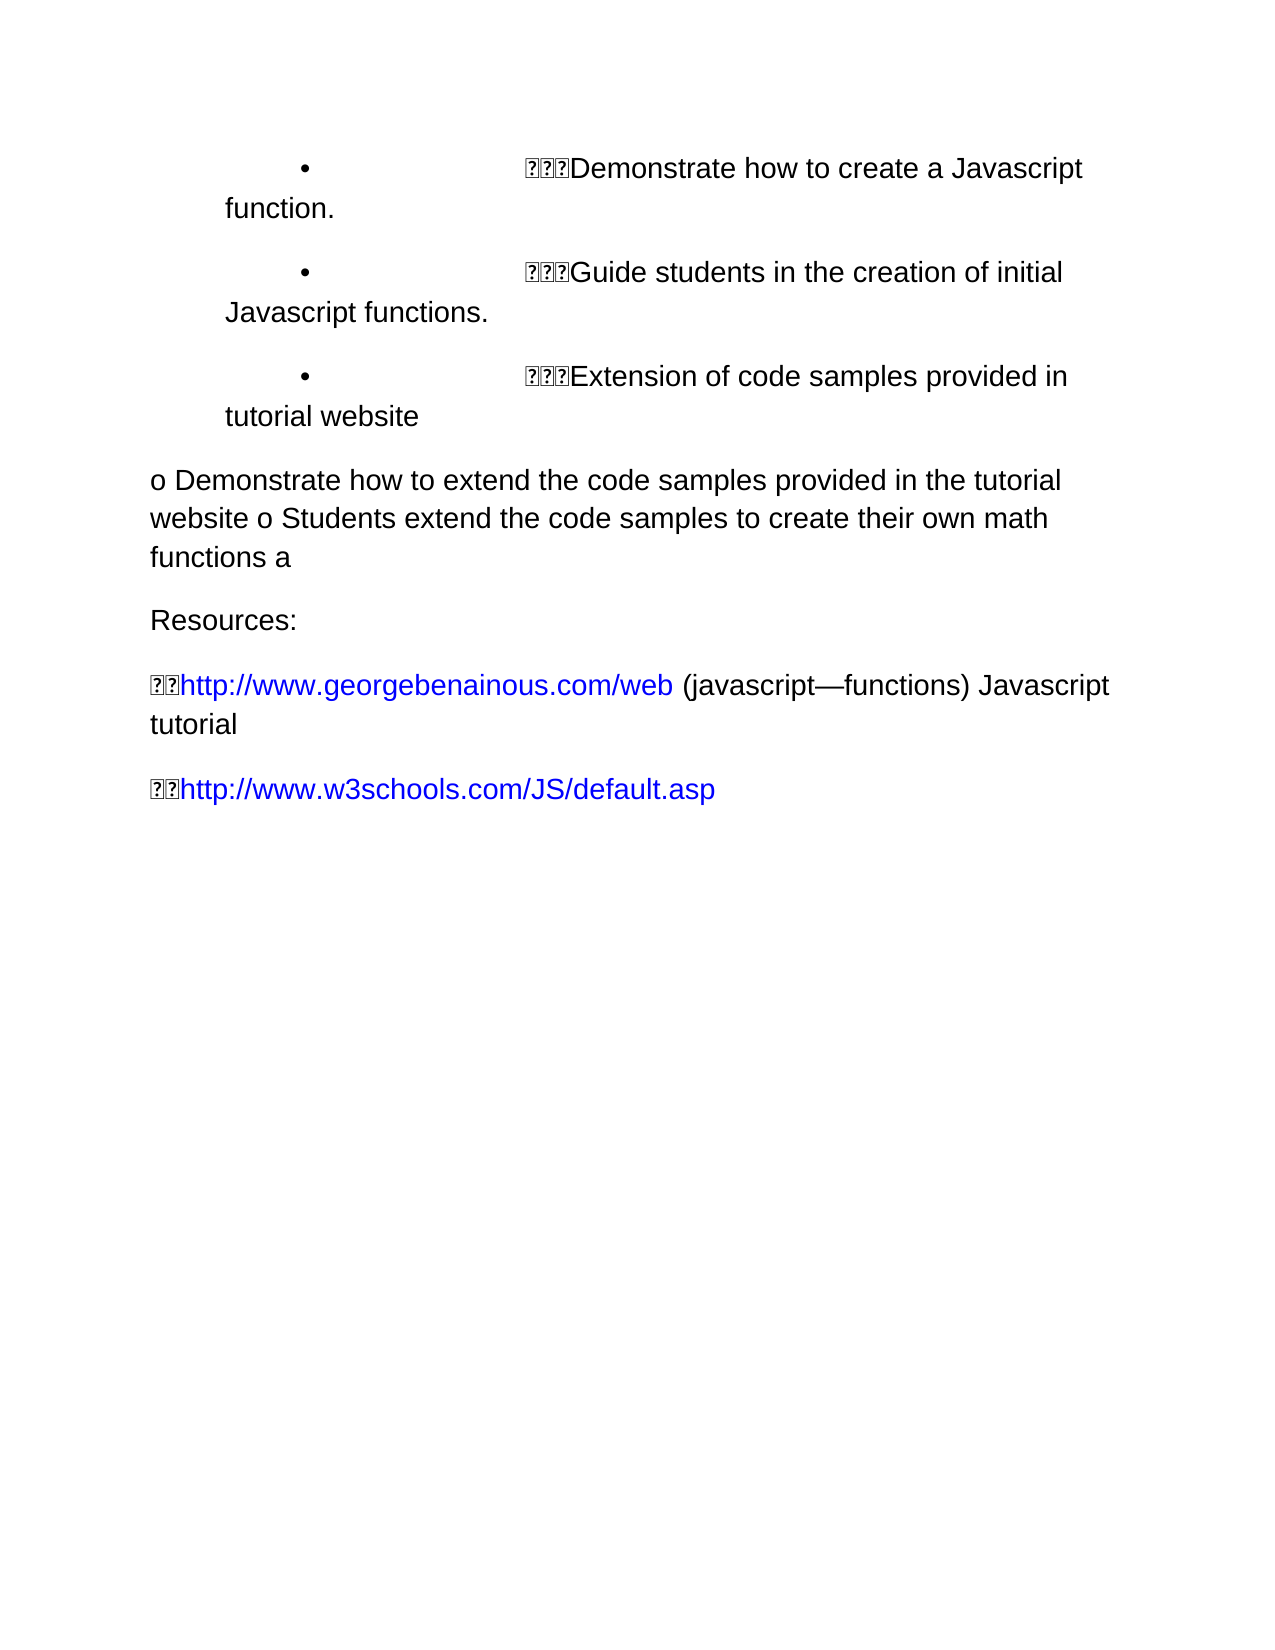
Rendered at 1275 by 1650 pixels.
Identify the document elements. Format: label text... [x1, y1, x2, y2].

text o Demonstrate how to extend the code samples provided in the tutorial website o Students extend the code samples to create their own math functions a [150, 462, 1125, 573]
text • Extension of code samples provided in tutorial website [225, 358, 1125, 432]
text • Guide students in the creation of initial Javascript functions. [225, 254, 1125, 328]
text • Demonstrate how to create a Javascript function. [225, 150, 1125, 224]
text http://www.w3schools.com/JS/default.asp [150, 771, 1125, 806]
text http://www.georgebenainous.com/web (javascript—functions) Javascript tutorial [150, 667, 1125, 741]
text Resources: [150, 603, 1125, 637]
